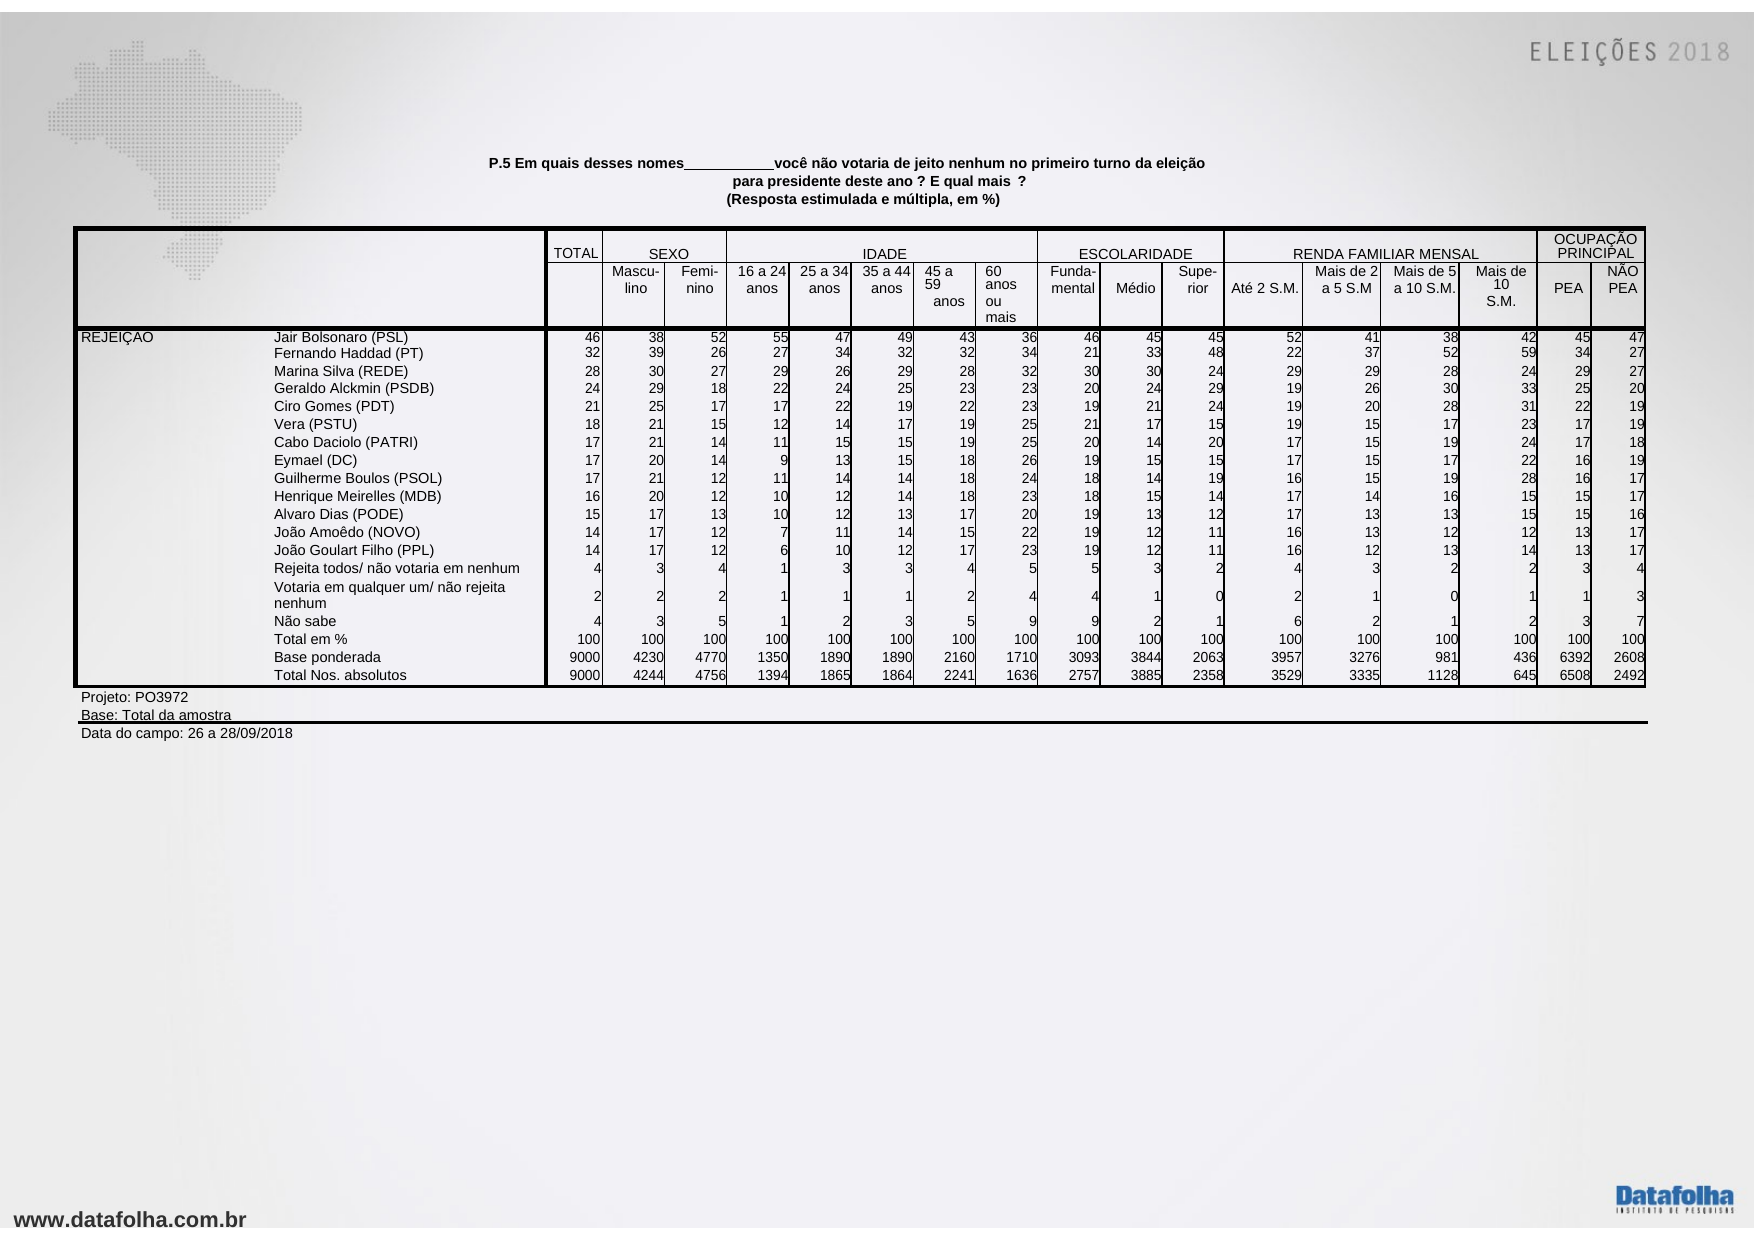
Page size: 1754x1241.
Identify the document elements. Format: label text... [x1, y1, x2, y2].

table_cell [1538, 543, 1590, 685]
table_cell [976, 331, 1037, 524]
text Base: Total da amostra [81, 706, 1660, 723]
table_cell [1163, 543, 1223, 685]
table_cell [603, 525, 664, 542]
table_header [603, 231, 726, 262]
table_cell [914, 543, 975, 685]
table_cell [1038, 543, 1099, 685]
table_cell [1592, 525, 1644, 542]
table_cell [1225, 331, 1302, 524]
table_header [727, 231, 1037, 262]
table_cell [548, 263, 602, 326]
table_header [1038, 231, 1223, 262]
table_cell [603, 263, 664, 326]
text Projeto: PO3972 [81, 688, 1660, 705]
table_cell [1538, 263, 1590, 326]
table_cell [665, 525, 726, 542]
text www.datafolha.com.br [13, 1206, 1660, 1232]
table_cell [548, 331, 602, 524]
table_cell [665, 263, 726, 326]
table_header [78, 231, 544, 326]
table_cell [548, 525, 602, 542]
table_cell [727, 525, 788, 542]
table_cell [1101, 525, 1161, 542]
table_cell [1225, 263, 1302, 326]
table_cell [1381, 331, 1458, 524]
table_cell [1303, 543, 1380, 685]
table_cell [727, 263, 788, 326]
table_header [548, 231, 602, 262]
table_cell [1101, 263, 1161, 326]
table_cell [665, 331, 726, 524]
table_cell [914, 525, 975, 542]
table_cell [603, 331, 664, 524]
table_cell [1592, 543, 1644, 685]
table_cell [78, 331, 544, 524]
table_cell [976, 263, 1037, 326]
text Data do campo: 26 a 28/09/2018 [81, 724, 1660, 741]
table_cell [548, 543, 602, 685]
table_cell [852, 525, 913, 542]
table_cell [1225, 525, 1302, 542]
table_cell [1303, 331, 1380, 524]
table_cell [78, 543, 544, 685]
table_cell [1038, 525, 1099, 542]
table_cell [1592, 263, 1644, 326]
text (Resposta estimulada e múltipla, em %) [576, 191, 1150, 208]
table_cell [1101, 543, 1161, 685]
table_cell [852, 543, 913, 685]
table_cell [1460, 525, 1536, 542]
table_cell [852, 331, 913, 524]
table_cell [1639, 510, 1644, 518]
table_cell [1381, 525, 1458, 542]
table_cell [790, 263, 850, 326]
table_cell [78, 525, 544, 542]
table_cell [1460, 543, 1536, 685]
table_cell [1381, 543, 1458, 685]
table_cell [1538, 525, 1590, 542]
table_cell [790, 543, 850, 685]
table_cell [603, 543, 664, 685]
list Em quais desses nomes você não votaria de jeito nenhum no primeiro turno da eleição para presidente deste ano ? E qual mais ? [489, 154, 1238, 190]
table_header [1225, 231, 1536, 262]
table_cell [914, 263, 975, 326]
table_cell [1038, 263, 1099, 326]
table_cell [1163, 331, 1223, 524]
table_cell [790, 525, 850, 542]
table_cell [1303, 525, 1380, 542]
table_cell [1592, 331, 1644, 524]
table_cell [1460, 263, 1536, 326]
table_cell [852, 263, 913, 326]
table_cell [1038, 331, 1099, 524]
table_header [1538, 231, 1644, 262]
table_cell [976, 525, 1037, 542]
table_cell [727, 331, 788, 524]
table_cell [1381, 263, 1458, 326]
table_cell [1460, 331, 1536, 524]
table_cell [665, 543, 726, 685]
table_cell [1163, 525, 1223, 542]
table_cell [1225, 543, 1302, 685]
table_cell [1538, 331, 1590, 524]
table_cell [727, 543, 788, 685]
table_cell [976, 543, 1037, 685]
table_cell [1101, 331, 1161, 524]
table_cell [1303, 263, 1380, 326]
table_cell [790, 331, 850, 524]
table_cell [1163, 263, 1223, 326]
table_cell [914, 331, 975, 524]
picture [0, 12, 1754, 1228]
